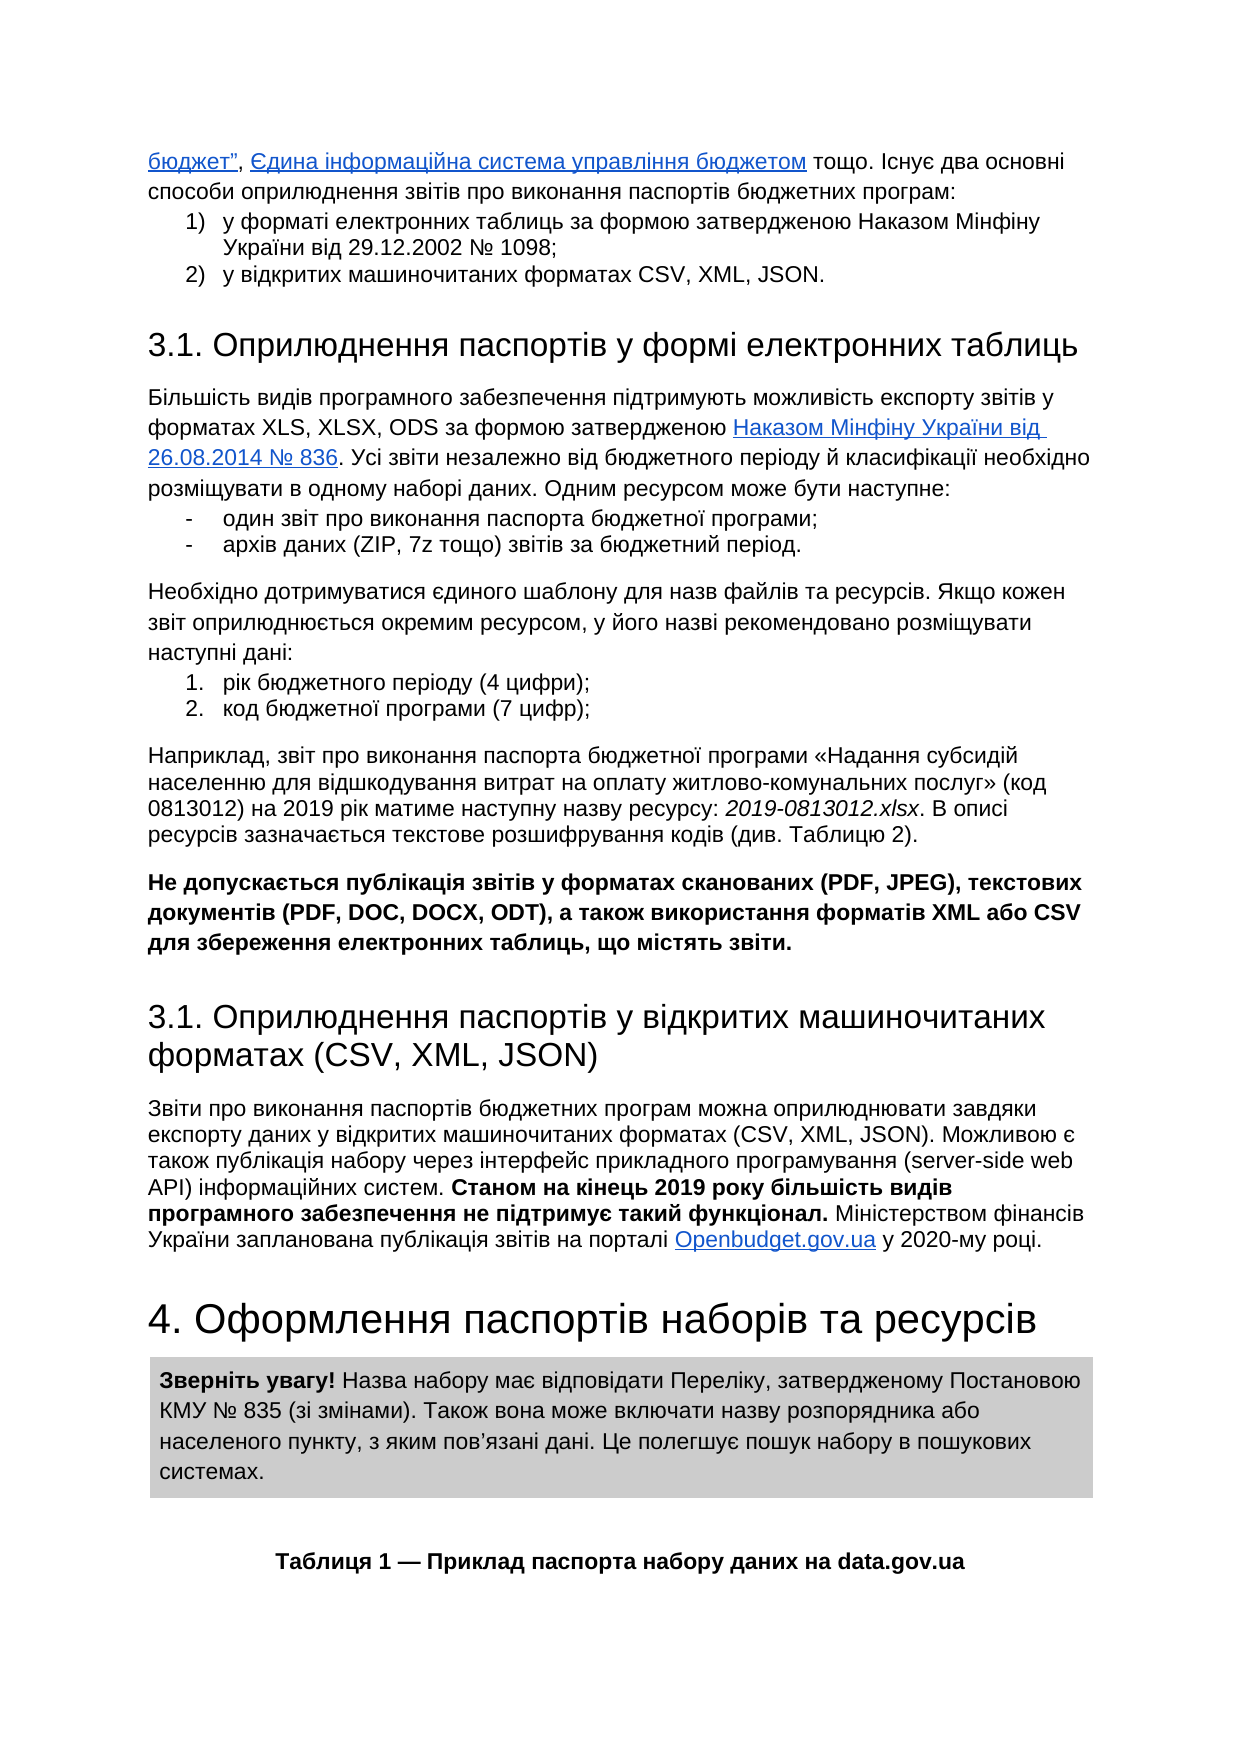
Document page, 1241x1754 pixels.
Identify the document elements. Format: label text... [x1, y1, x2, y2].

list код бюджетної програми (7 цифр); [185, 695, 1093, 722]
list рік бюджетного періоду (4 цифри); [185, 669, 1093, 695]
subtitle 3.1. Оприлюднення паспортів у відкритих машиночитаних форматах (CSV, XML, JSON) [148, 997, 1093, 1074]
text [148, 148, 1093, 204]
list у відкритих машиночитаних форматах CSV, XML, JSON. [185, 261, 1093, 287]
text Звіти про виконання паспортів бюджетних програм можна оприлюднювати завдяки експорту даних у відкритих машиночитаних форматах (CSV, XML, JSON). Можливою є також публікація набору через інтерфейс прикладного програмування (server-side web API) інформаційних систем. Станом на кінець 2019 року більшість видів програмного забезпечення не підтримує такий функціонал. Міністерством фінансів України запланована публікація звітів на порталі Openbudget.gov.ua у 2020-му році. [148, 1094, 1093, 1253]
text Не допускається публікація звітів у форматах сканованих (PDF, JPEG), текстових документів (PDF, DOC, DOCX, ODT), а також використання форматів XML або CSV для збереження електронних таблиць, що містять звіти. [148, 869, 1093, 955]
text Наприклад, звіт про виконання паспорта бюджетної програми «Надання субсидій населенню для відшкодування витрат на оплату житлово-комунальних послуг» (код 0813012) на 2019 рік матиме наступну назву ресурсу: 2019-0813012.xlsx. В описі ресурсів зазначається текстове розшифрування кодів (див. Таблицю 2). [148, 742, 1093, 848]
list у форматі електронних таблиць за формою затвердженою Наказом Мінфіну України від 29.12.2002 № 1098; [185, 208, 1093, 261]
table_header Зверніть увагу! Назва набору має відповідати Переліку, затвердженому Постановою КМУ № 835 (зі змінами). Також вона може включати назву розпорядника або населеного пункту, з яким пов’язані дані. Це полегшує пошук набору в пошукових системах. [150, 1357, 1093, 1498]
text Більшість видів програмного забезпечення підтримують можливість експорту звітів у форматах XLS, XLSX, ODS за формою затвердженою Наказом Мінфіну України від 26.08.2014 № 836. Усі звіти незалежно від бюджетного періоду й класифікації необхідно розміщувати в одному наборі даних. Одним ресурсом може бути наступне: [148, 384, 1093, 501]
list архів даних (ZIP, 7z тощо) звітів за бюджетний період. [185, 531, 1093, 557]
text Таблиця 1 — Приклад паспорта набору даних на data.gov.ua [148, 1548, 1093, 1574]
subtitle 4. Оформлення паспортів наборів та ресурсів [148, 1294, 1093, 1342]
subtitle 3.1. Оприлюднення паспортів у формі електронних таблиць [148, 324, 1093, 363]
text Необхідно дотримуватися єдиного шаблону для назв файлів та ресурсів. Якщо кожен звіт оприлюднюється окремим ресурсом, у його назві рекомендовано розміщувати наступні дані: [148, 578, 1093, 665]
list один звіт про виконання паспорта бюджетної програми; [185, 505, 1093, 531]
